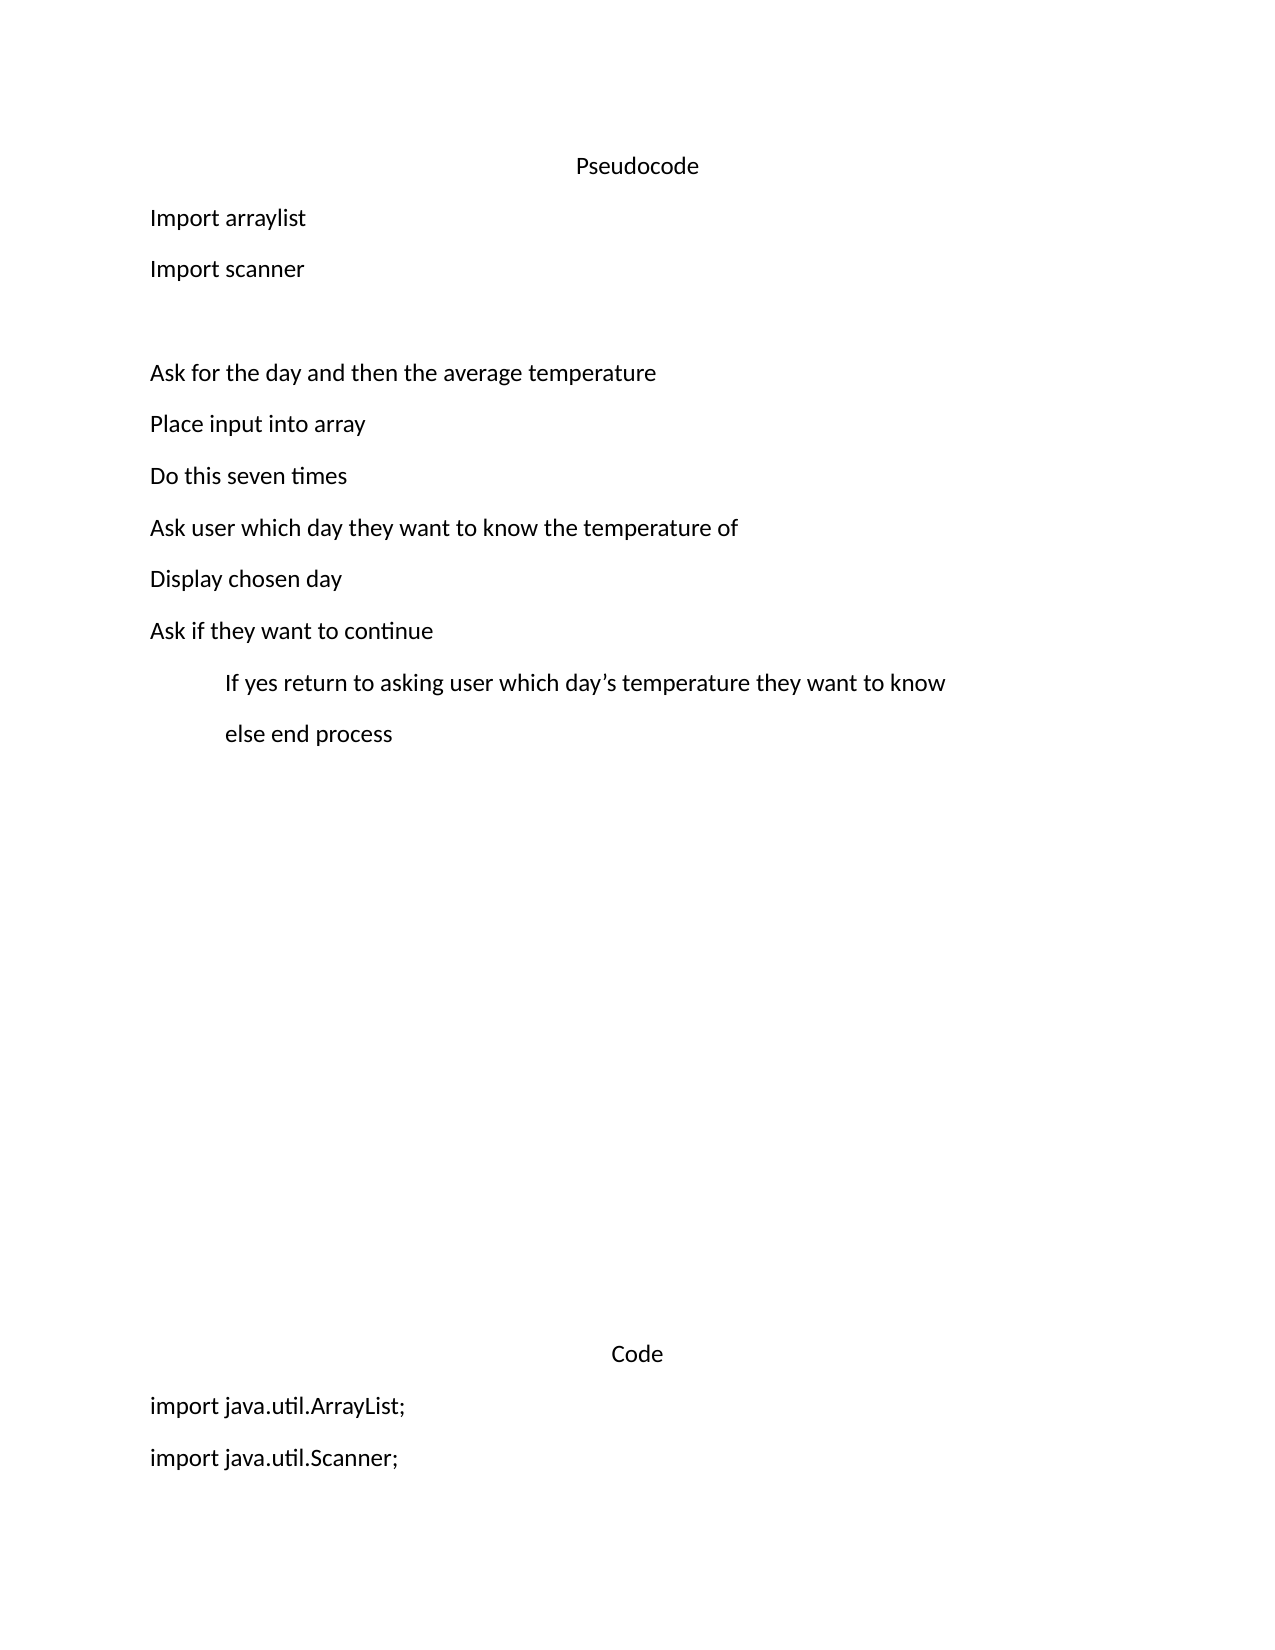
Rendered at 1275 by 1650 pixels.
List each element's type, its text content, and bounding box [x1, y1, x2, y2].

text Ask for the day and then the average temperature [150, 357, 1125, 387]
text Pseudocode [150, 150, 1125, 181]
text Display chosen day [150, 563, 1125, 594]
text Ask if they want to continue [150, 615, 1125, 646]
text import java.util.Scanner; [150, 1442, 1125, 1472]
text Ask user which day they want to know the temperature of [150, 512, 1125, 542]
text Import scanner [150, 253, 1125, 284]
text else end process [150, 718, 1125, 749]
text Do this seven times [150, 460, 1125, 491]
text Import arraylist [150, 202, 1125, 232]
text Place input into array [150, 408, 1125, 439]
text Code [150, 1338, 1125, 1369]
text If yes return to asking user which day’s temperature they want to know [150, 667, 1125, 697]
text import java.util.ArrayList; [150, 1390, 1125, 1421]
